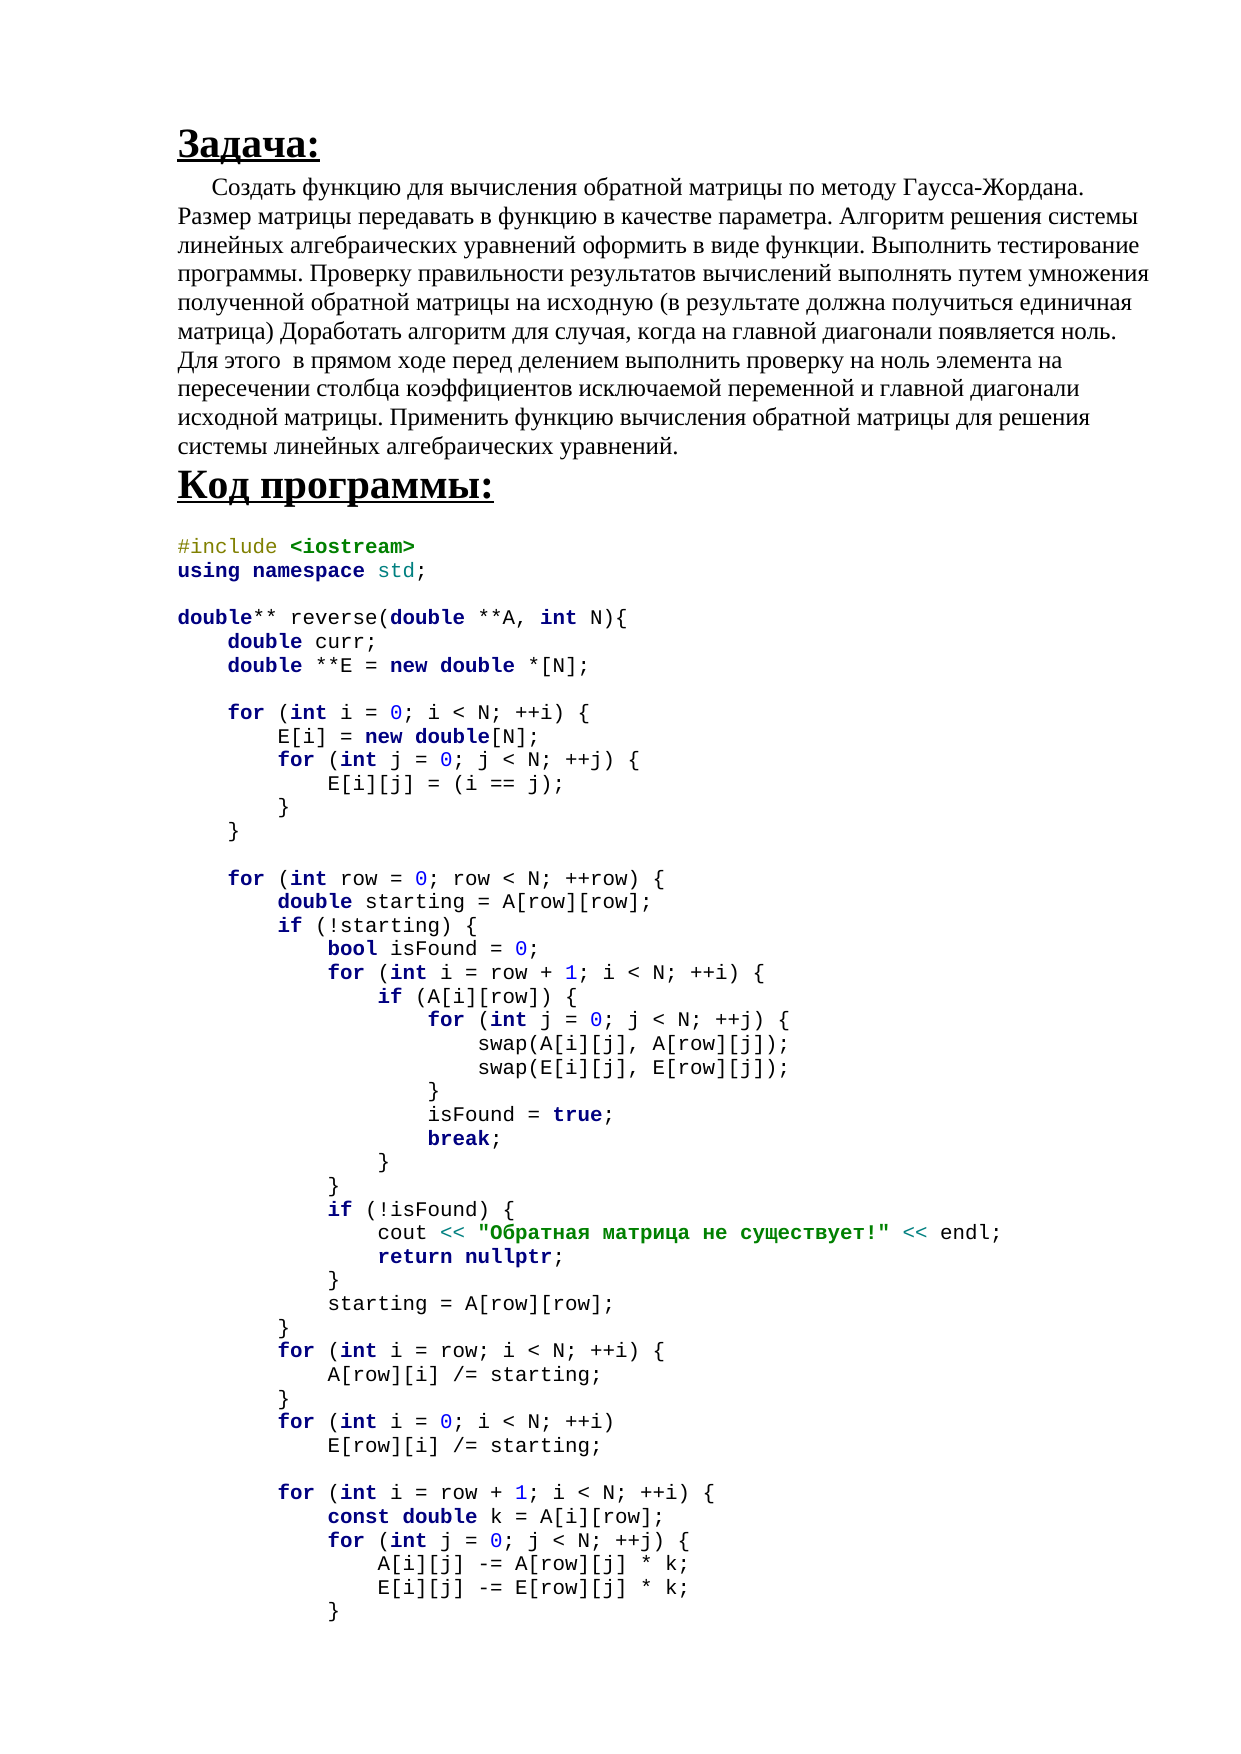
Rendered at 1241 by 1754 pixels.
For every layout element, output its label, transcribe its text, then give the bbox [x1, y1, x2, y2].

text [177, 536, 1152, 1624]
text Задача: [177, 118, 1152, 166]
text Создать функцию для вычисления обратной матрицы по методу Гаусса-Жордана. Размер матрицы передавать в функцию в качестве параметра. Алгоритм решения системы линейных алгебраических уравнений оформить в виде функции. Выполнить тестирование программы. Проверку правильности результатов вычислений выполнять путем умножения полученной обратной матрицы на исходную (в результате должна получиться единичная матрица) Доработать алгоритм для случая, когда на главной диагонали появляется ноль. Для этого в прямом ходе перед делением выполнить проверку на ноль элемента на пересечении столбца коэффициентов исключаемой переменной и главной диагонали исходной матрицы. Применить функцию вычисления обратной матрицы для решения системы линейных алгебраических уравнений. [177, 172, 1152, 460]
text Код программы: [177, 460, 1152, 508]
